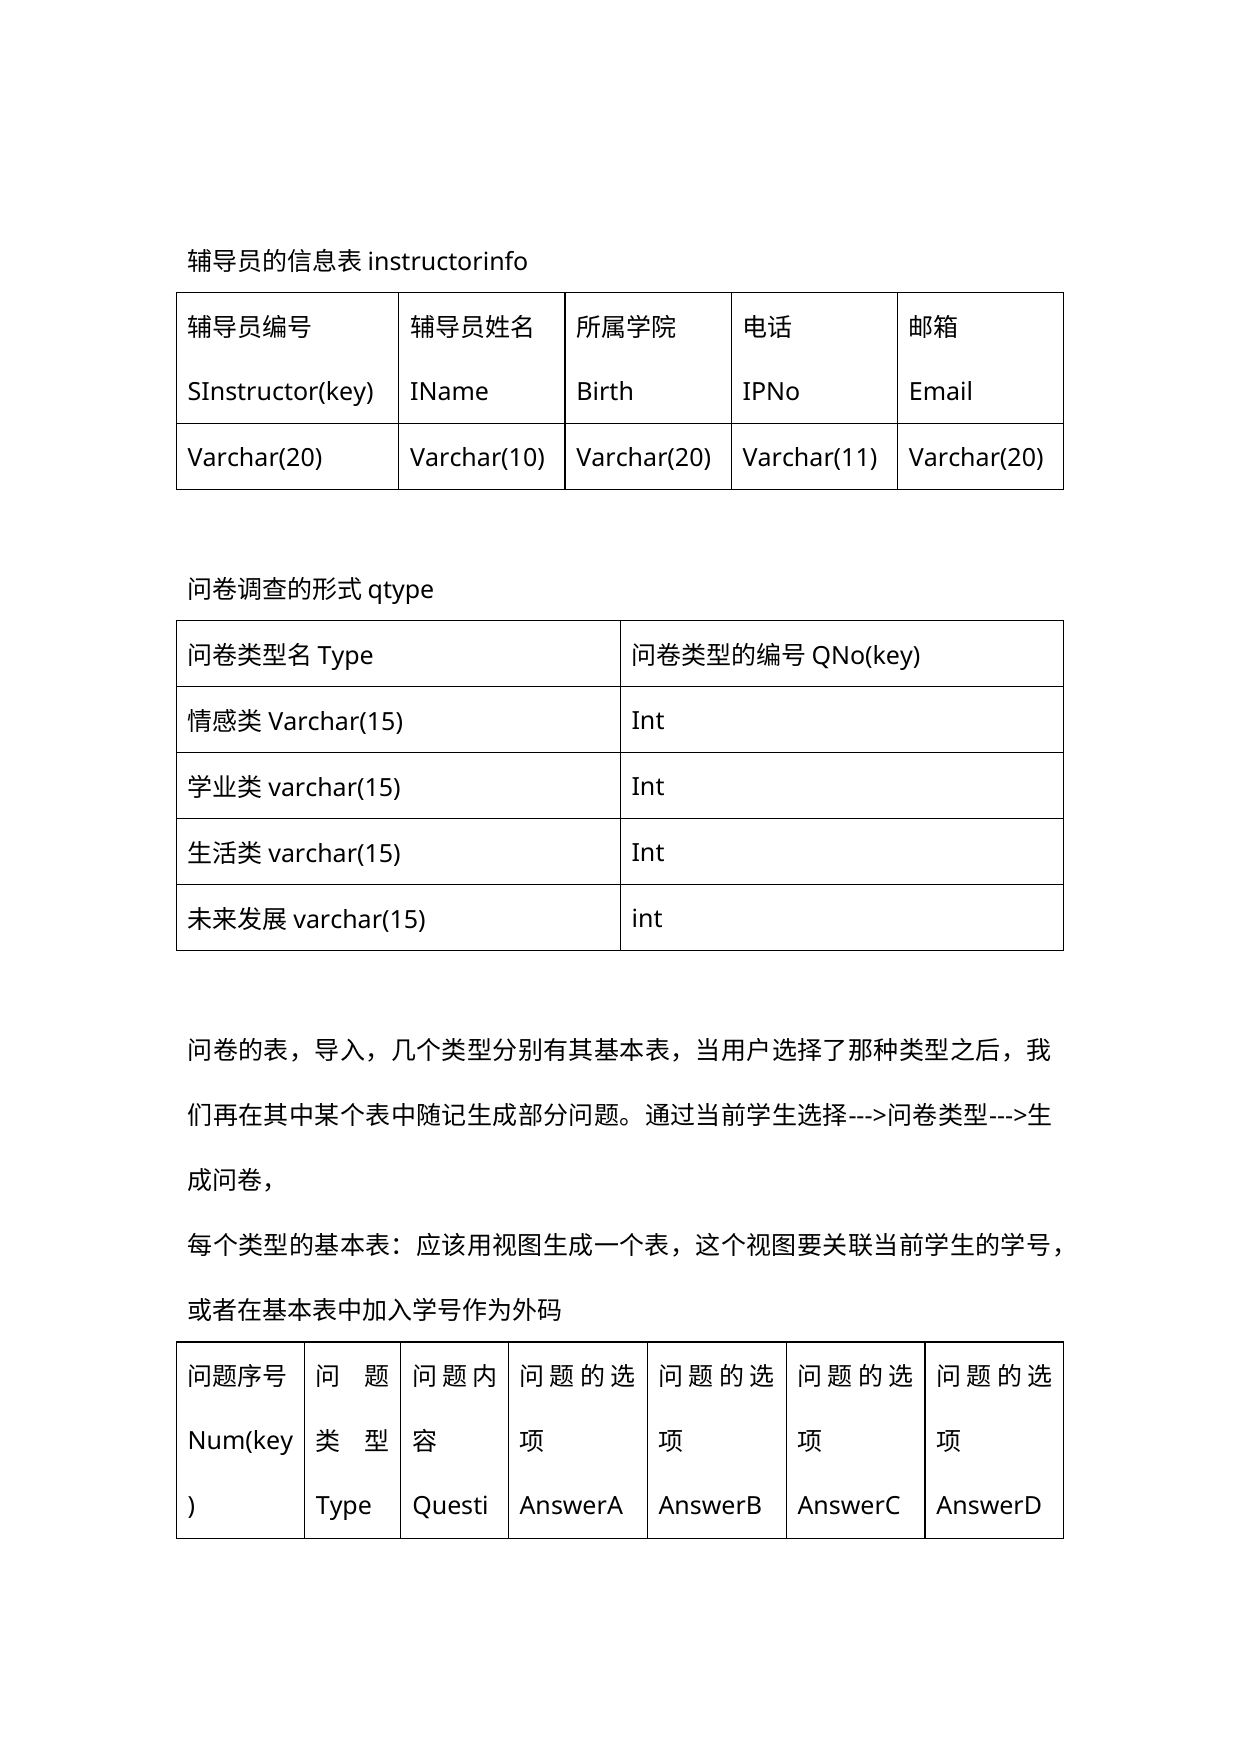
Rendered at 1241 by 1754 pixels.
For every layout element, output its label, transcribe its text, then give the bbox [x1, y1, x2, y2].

table_header 问题的选项 AnswerA [509, 1343, 647, 1537]
text 问卷的表，导入，几个类型分别有其基本表，当用户选择了那种类型之后，我们再在其中某个表中随记生成部分问题。通过当前学生选择--->问卷类型--->生成问卷， [187, 1016, 1053, 1211]
table_cell Varchar(10) [399, 424, 564, 489]
text 每个类型的基本表：应该用视图生成一个表，这个视图要关联当前学生的学号，或者在基本表中加入学号作为外码 [187, 1211, 1053, 1341]
table_header 问题类型Type(外码) [305, 1343, 400, 1537]
table_cell Varchar(20) [566, 424, 731, 489]
table_cell 情感类 Varchar(15) [177, 687, 620, 752]
text 问卷调查的形式qtype [187, 555, 1053, 620]
table_header 辅导员姓名 IName [399, 293, 564, 423]
table_cell 学业类 varchar(15) [177, 753, 620, 818]
table_header 问题的选项 AnswerD [926, 1343, 1063, 1537]
table_cell Varchar(20) [177, 424, 398, 489]
table_header 所属学院 Birth [566, 293, 731, 423]
table_cell 未来发展 varchar(15) [177, 885, 620, 950]
table_cell Varchar(20) [898, 424, 1063, 489]
table_cell Int [621, 753, 1063, 818]
table_cell Int [621, 687, 1063, 752]
text 辅导员的信息表instructorinfo [187, 227, 1053, 292]
table_header 邮箱 Email [898, 293, 1063, 423]
table_cell Varchar(11) [732, 424, 897, 489]
table_header 问卷类型的编号QNo(key) [621, 621, 1063, 686]
table_header 辅导员编号 SInstructor(key) [177, 293, 398, 423]
table_header 问题的选项 AnswerB [648, 1343, 786, 1537]
table_header 问题内容 Question [401, 1343, 508, 1537]
table_cell int [621, 885, 1063, 950]
table_header 问题序号 Num(key) [177, 1343, 304, 1537]
table_header 问卷类型名Type [177, 621, 620, 686]
table_cell 生活类 varchar(15) [177, 819, 620, 884]
table_header 电话 IPNo [732, 293, 897, 423]
table_cell Int [621, 819, 1063, 884]
table_header 问题的选项 AnswerC [787, 1343, 924, 1537]
